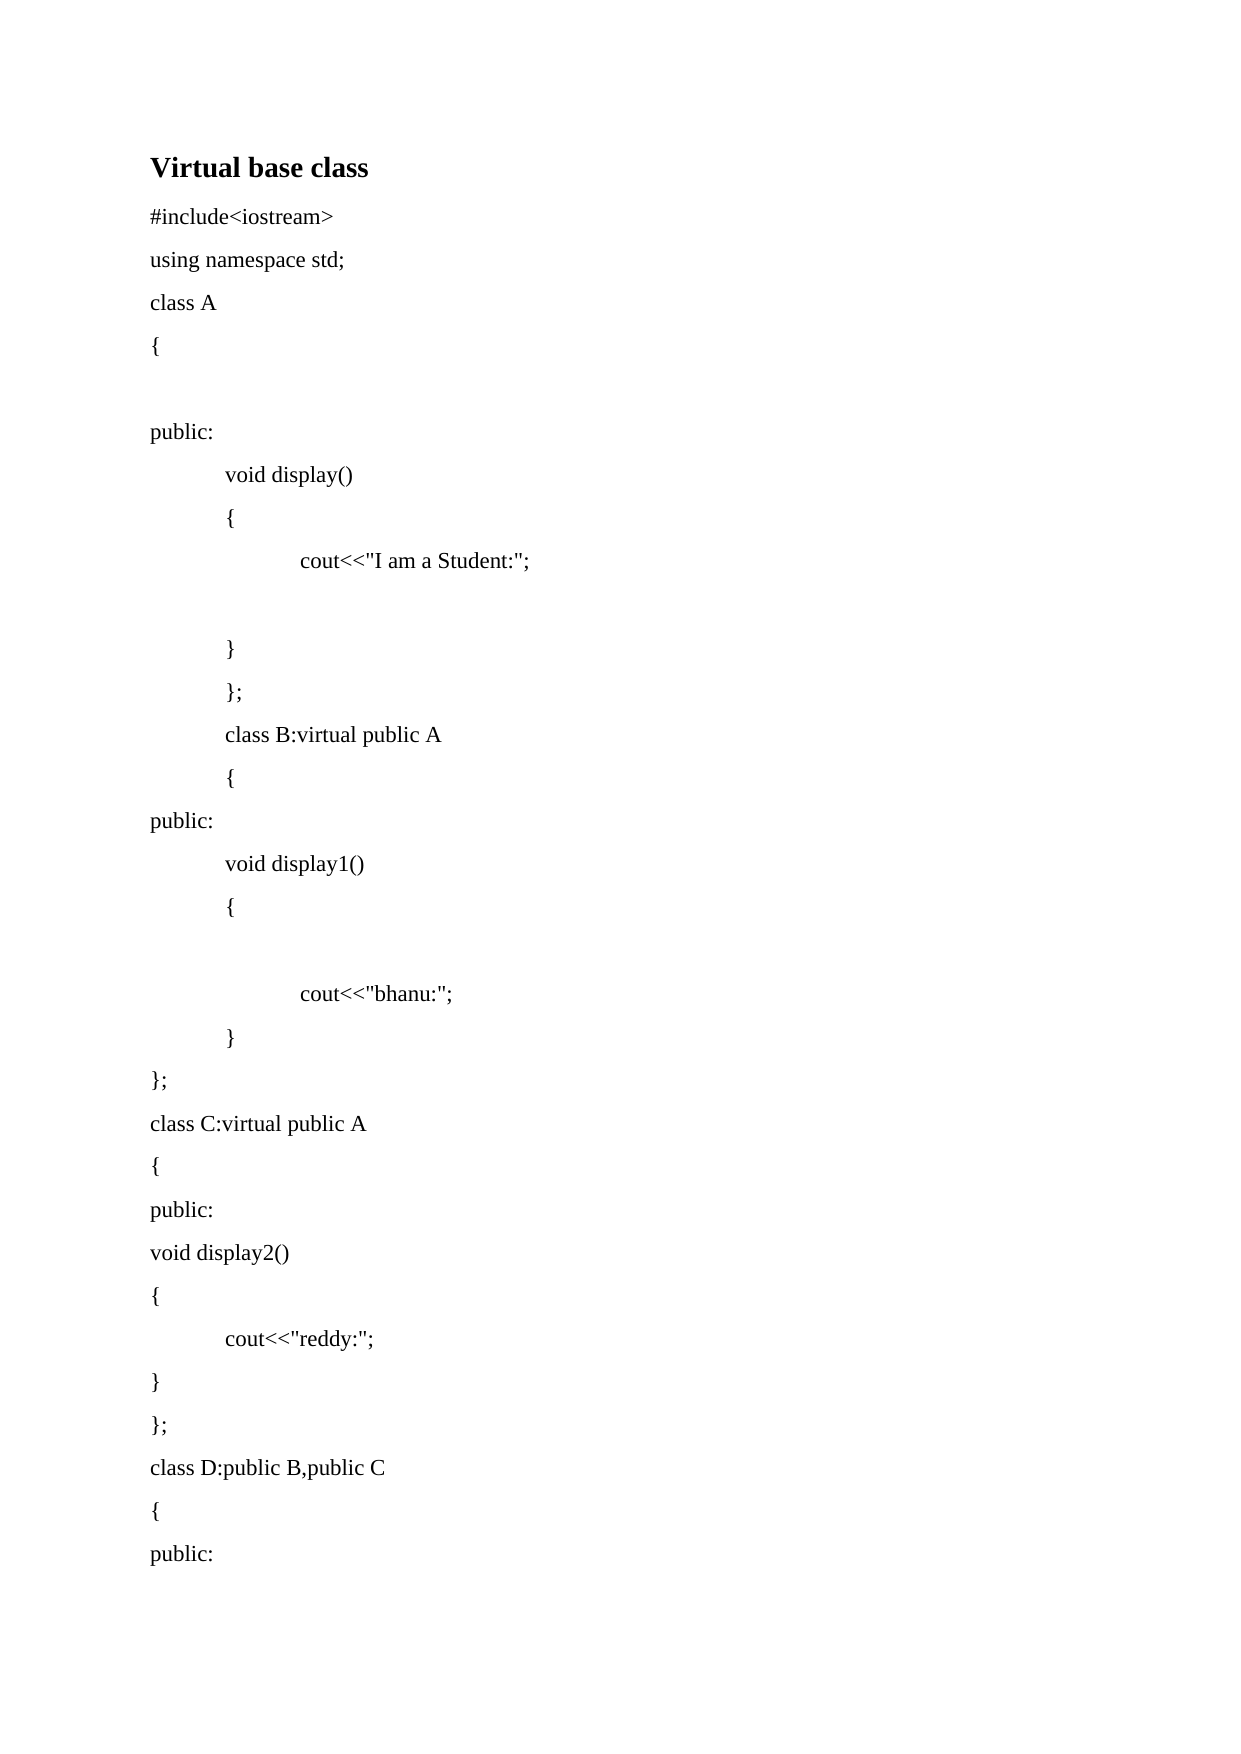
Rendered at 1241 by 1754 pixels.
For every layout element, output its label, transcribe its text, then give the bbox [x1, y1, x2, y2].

text class C:virtual public A [150, 1109, 1090, 1136]
text }; [150, 1411, 1090, 1437]
text using namespace std; [150, 246, 1090, 272]
text }; [150, 678, 1090, 704]
text void display2() [150, 1239, 1090, 1265]
text cout<<"bhanu:"; [150, 981, 1090, 1007]
text { [150, 1282, 1090, 1308]
text void display() [150, 461, 1090, 487]
text } [150, 1368, 1090, 1394]
text { [150, 332, 1090, 358]
text Virtual base class [150, 150, 1090, 183]
text } [150, 635, 1090, 661]
text { [150, 764, 1090, 790]
text #include<iostream> [150, 203, 1090, 229]
text class A [150, 289, 1090, 315]
text { [150, 1497, 1090, 1523]
text public: [150, 1540, 1090, 1566]
text cout<<"reddy:"; [150, 1325, 1090, 1351]
text }; [150, 1067, 1090, 1093]
text { [150, 504, 1090, 530]
text { [150, 893, 1090, 919]
text class D:public B,public C [150, 1454, 1090, 1480]
text public: [150, 1196, 1090, 1222]
text } [150, 1023, 1090, 1050]
text void display1() [150, 850, 1090, 876]
text cout<<"I am a Student:"; [150, 547, 1090, 573]
text { [150, 1153, 1090, 1179]
text public: [150, 807, 1090, 833]
text public: [150, 418, 1090, 444]
text class B:virtual public A [150, 721, 1090, 747]
